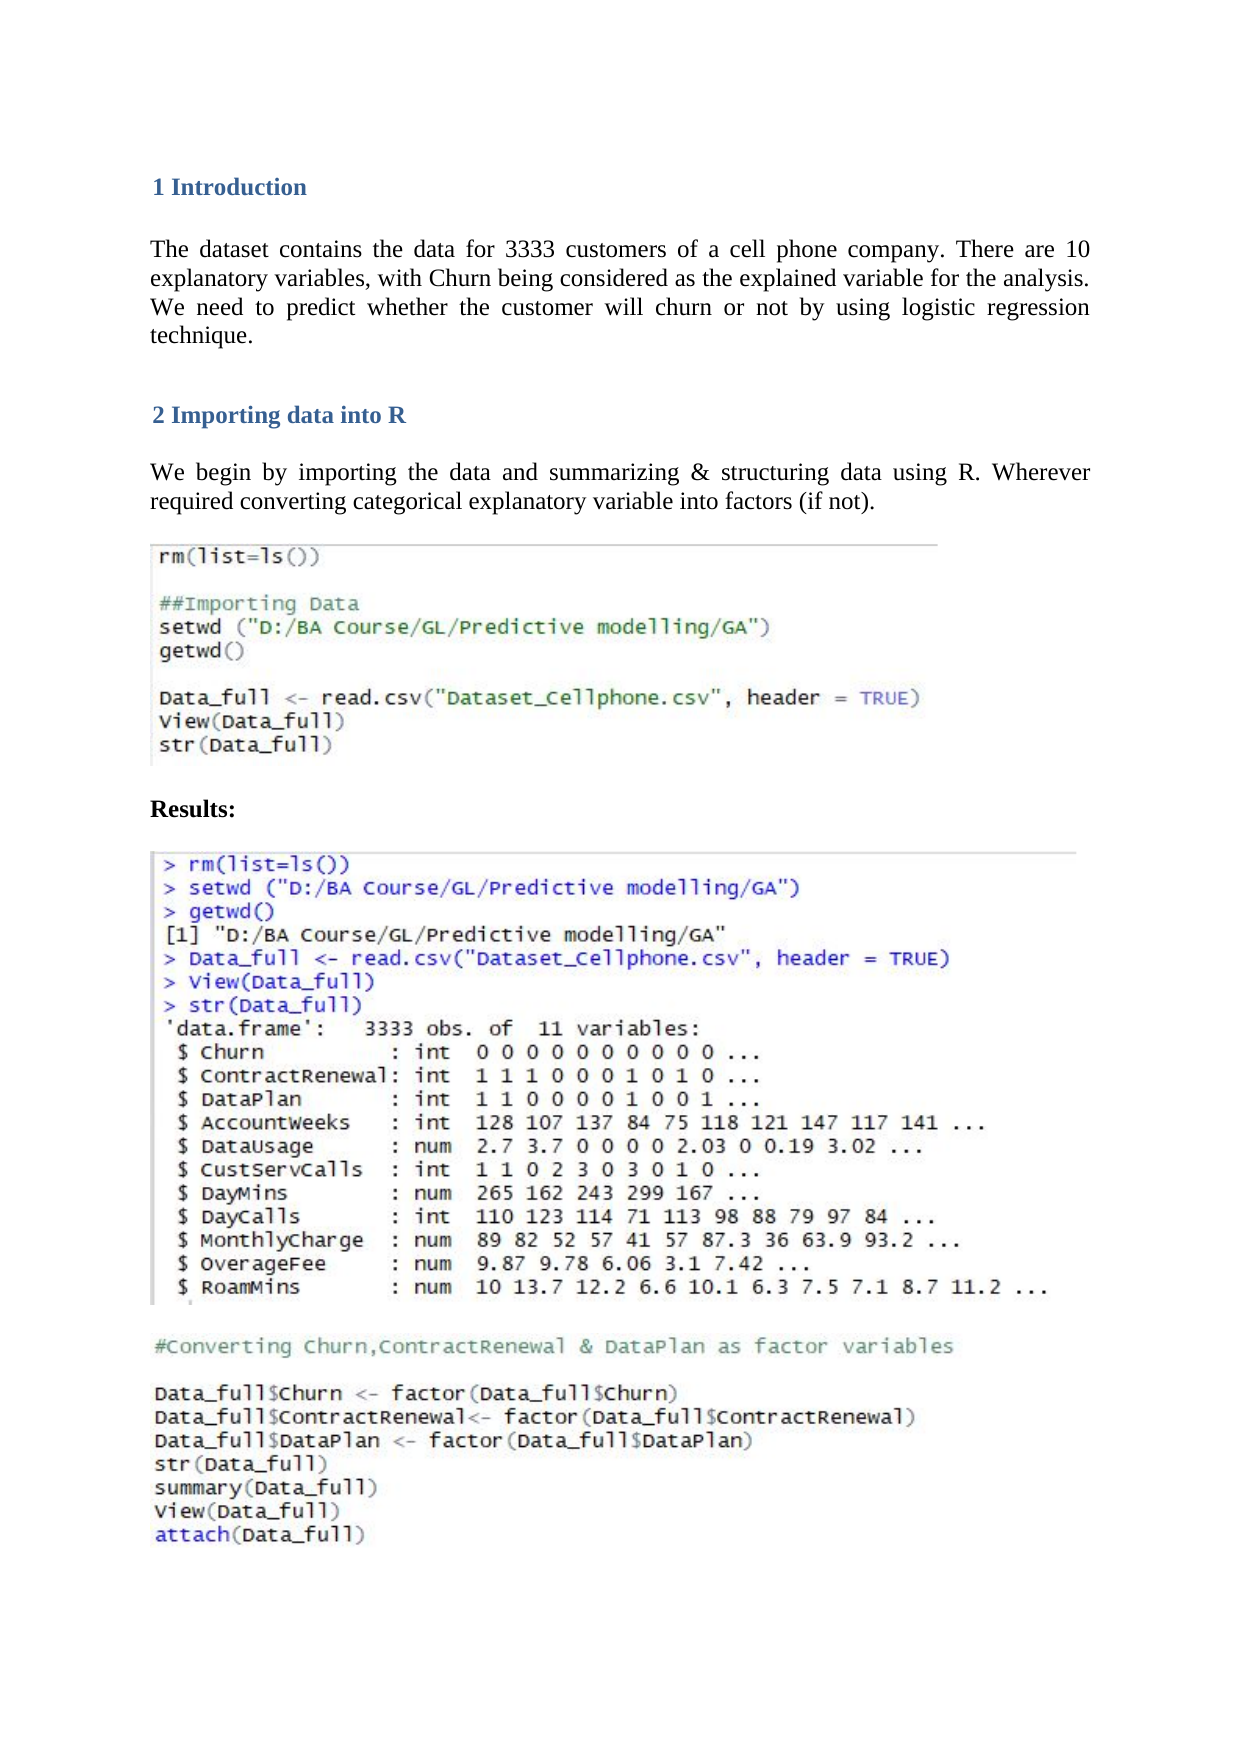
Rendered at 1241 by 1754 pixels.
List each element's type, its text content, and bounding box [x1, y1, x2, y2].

picture [150, 1333, 963, 1548]
text Results: [150, 794, 1092, 823]
text 1 Introduction [152, 172, 1092, 200]
picture [150, 543, 938, 766]
picture [150, 851, 1077, 1305]
text 2 Importing data into R [152, 400, 1092, 428]
text We begin by importing the data and summarizing & structuring data using R. Wherever required converting categorical explanatory variable into factors (if not). [150, 457, 1092, 515]
text The dataset contains the data for 3333 customers of a cell phone company. There are 10 explanatory variables, with Churn being considered as the explained variable for the analysis. We need to predict whether the customer will churn or not by using logistic regression technique. [150, 234, 1092, 349]
